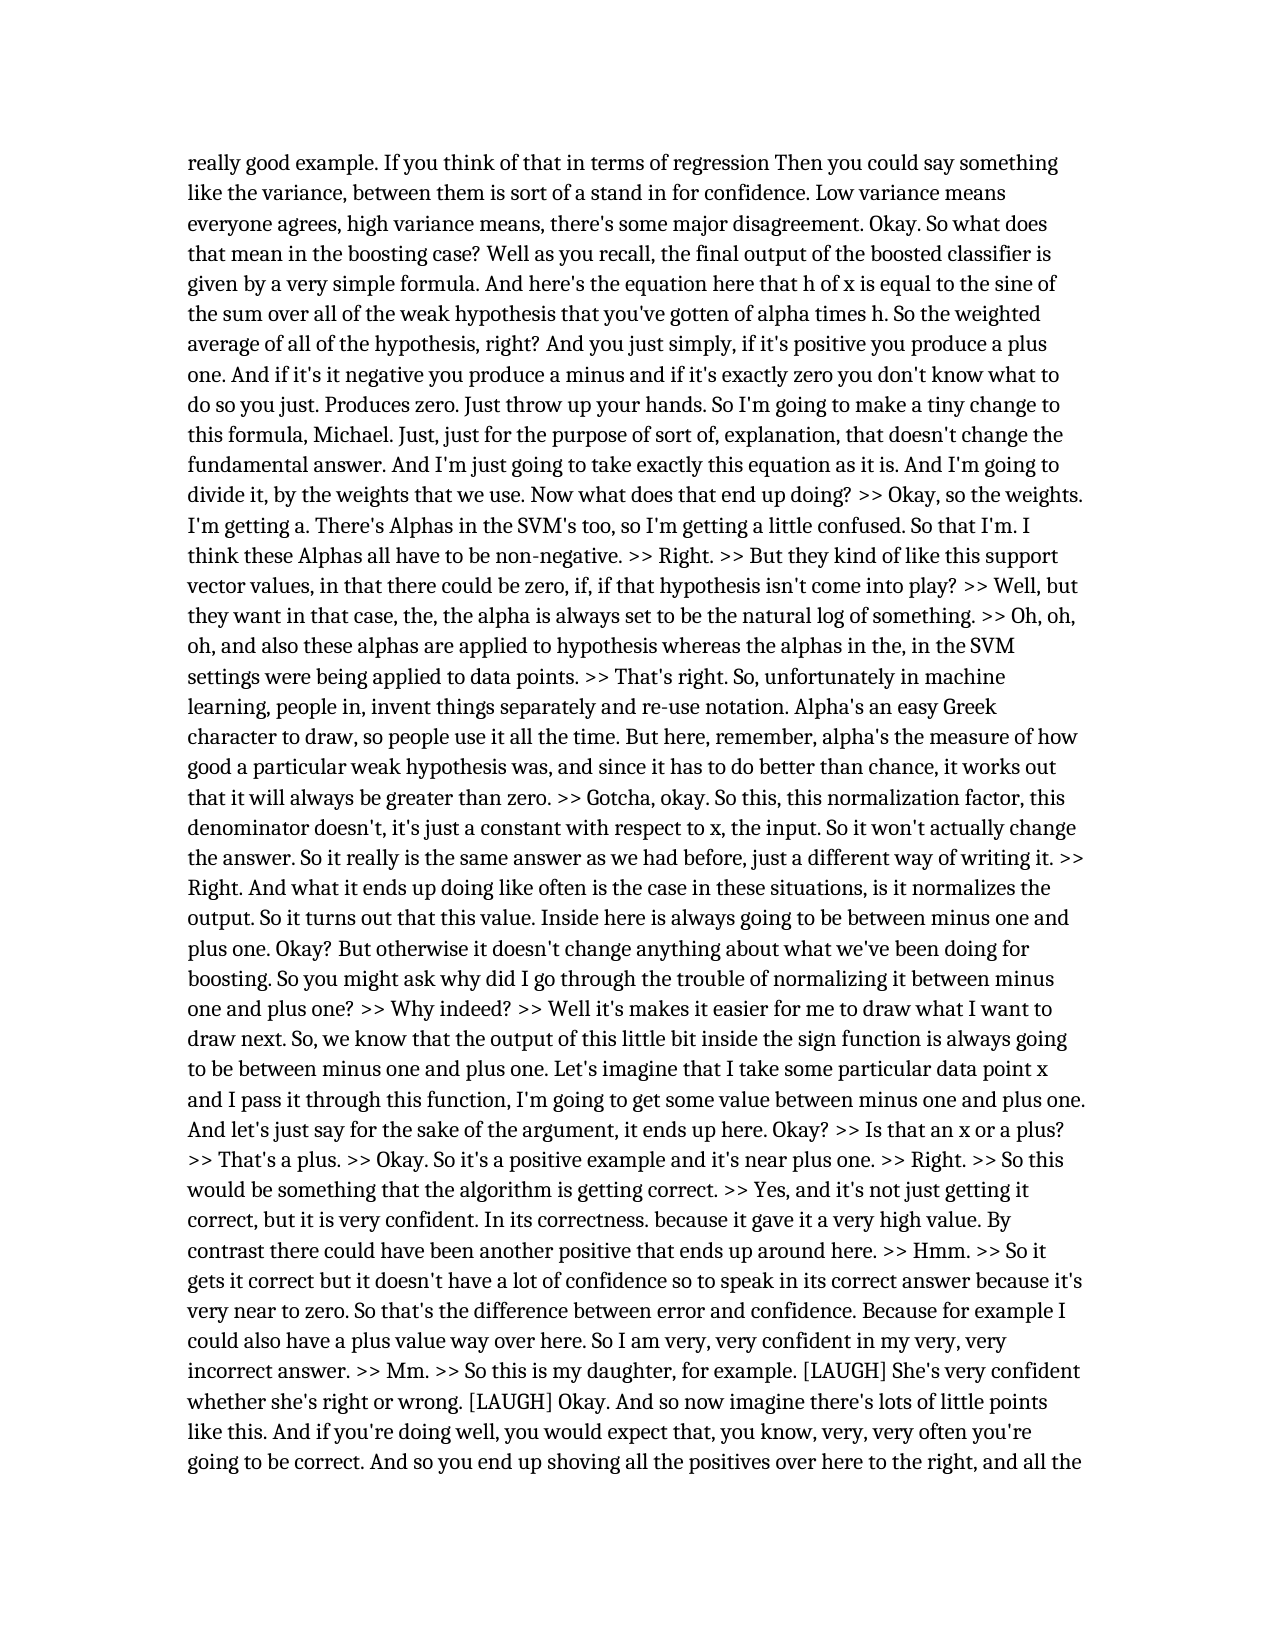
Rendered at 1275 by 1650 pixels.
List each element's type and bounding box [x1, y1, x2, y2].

text [187, 150, 1087, 1475]
